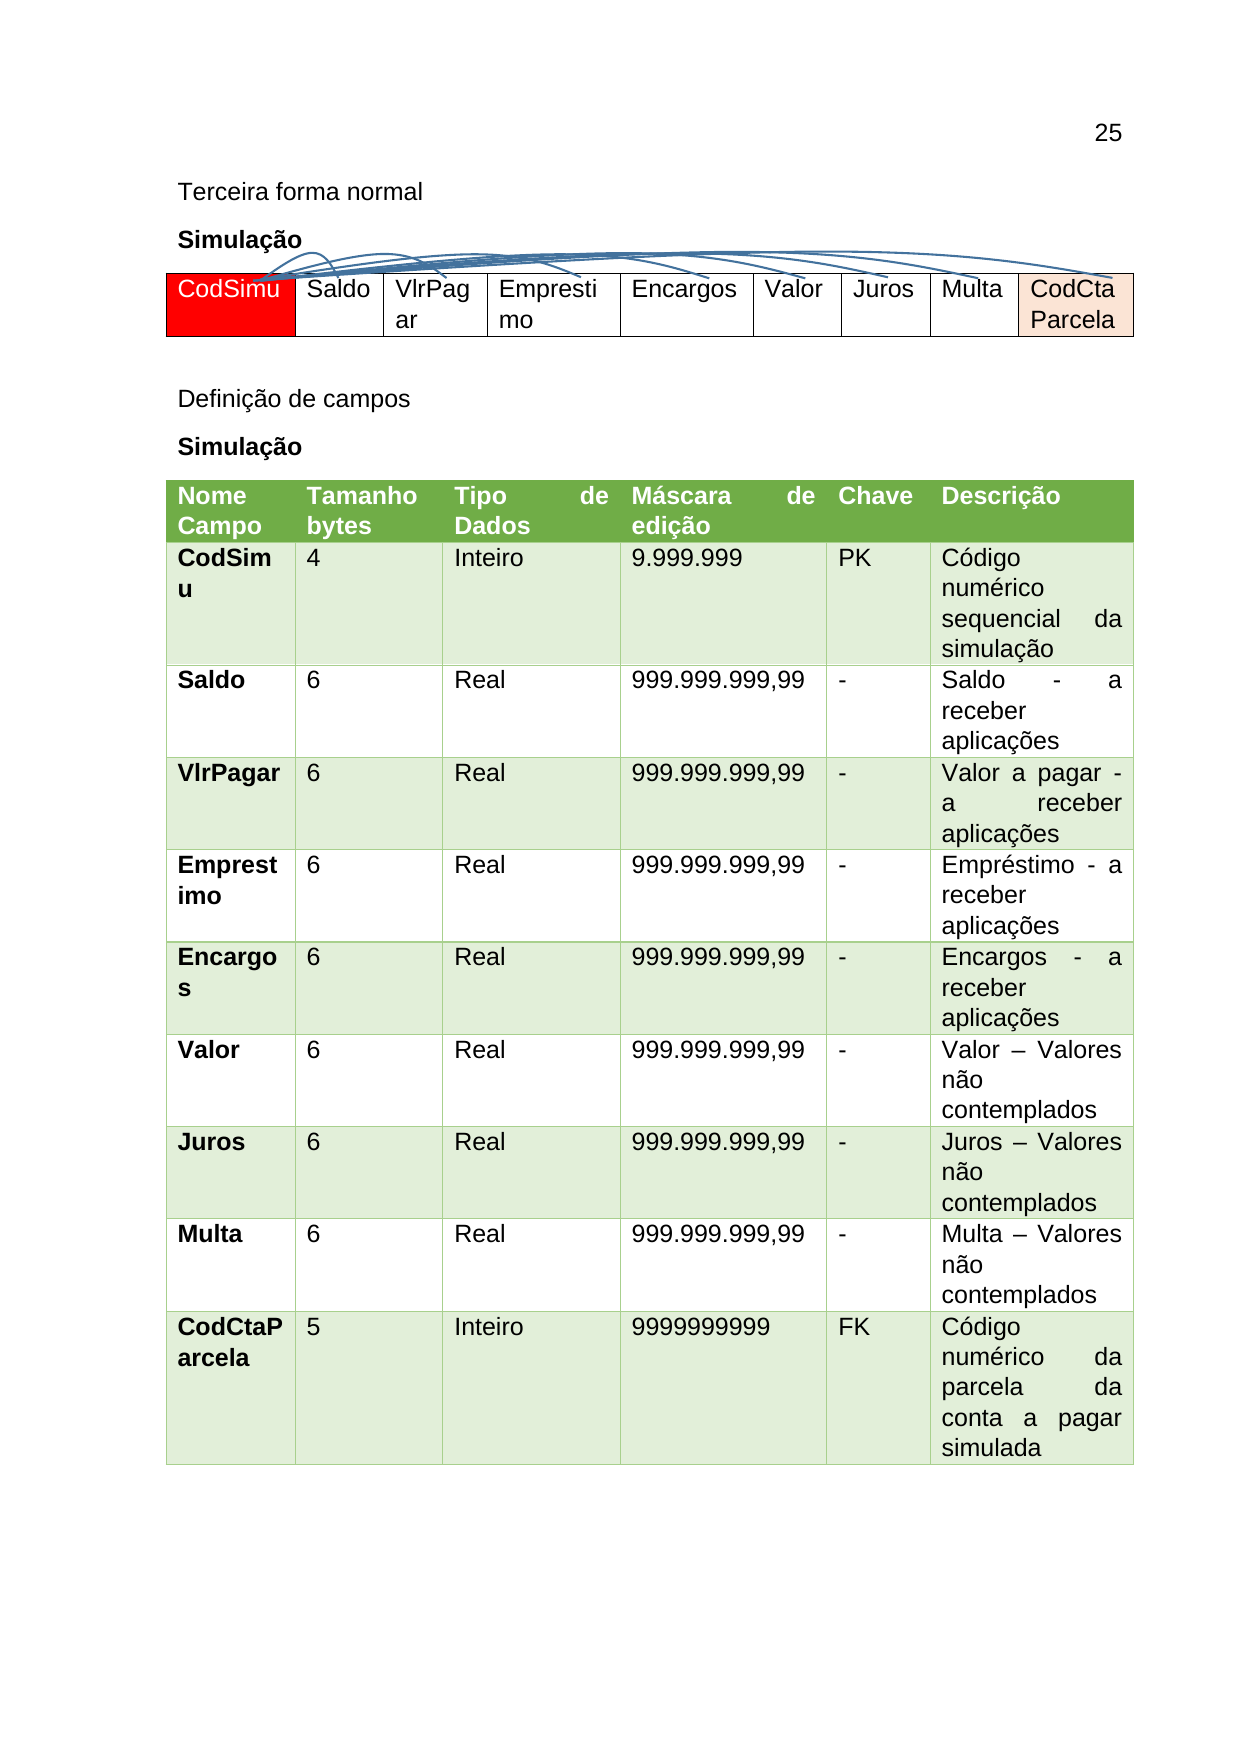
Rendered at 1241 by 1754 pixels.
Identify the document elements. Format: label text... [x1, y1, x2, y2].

table_cell Real [443, 850, 620, 941]
table_cell 999.999.999,99 [621, 758, 826, 849]
table_header Saldo [296, 274, 383, 336]
table_cell - [827, 758, 930, 849]
table_cell 6 [296, 1219, 442, 1311]
table_header CodCtaParcela [1019, 274, 1133, 336]
table_cell 6 [296, 943, 442, 1034]
table_header Tamanho bytes [296, 481, 442, 542]
table_cell - [827, 943, 930, 1034]
table_cell Empréstimo - a receber aplicações [931, 850, 1133, 941]
table_cell Emprestimo [167, 850, 295, 941]
table_cell Real [443, 666, 620, 757]
table_cell 6 [296, 758, 442, 849]
table_cell 6 [296, 1035, 442, 1126]
table_header Encargos [621, 274, 753, 336]
table_cell 4 [296, 543, 442, 664]
table_cell 6 [296, 850, 442, 941]
table_header Valor [754, 274, 841, 336]
table_cell Encargos - a receber aplicações [931, 943, 1133, 1034]
table_header Chave [827, 481, 930, 542]
table_cell - [827, 1035, 930, 1126]
table_cell Saldo [167, 666, 295, 757]
table_cell Valor – Valores não contemplados [931, 1035, 1133, 1126]
table_header Multa [931, 274, 1018, 336]
table_cell - [827, 850, 930, 941]
table_cell Juros – Valores não contemplados [931, 1127, 1133, 1218]
text Terceira forma normal [177, 177, 1122, 206]
table_cell 999.999.999,99 [621, 850, 826, 941]
table_header Emprestimo [488, 274, 620, 336]
table_cell Real [443, 1127, 620, 1218]
text Simulação [177, 225, 1122, 254]
table_cell Real [443, 1035, 620, 1126]
table_cell - [827, 1219, 930, 1311]
table_header Nome Campo [167, 481, 295, 542]
table_cell Juros [167, 1127, 295, 1218]
table_cell Multa [167, 1219, 295, 1311]
table_cell Código numérico da parcela da conta a pagar simulada [931, 1312, 1133, 1464]
table_header Máscara de edição [621, 481, 826, 542]
table_cell 6 [296, 1127, 442, 1218]
table_cell VlrPagar [167, 758, 295, 849]
table_cell Saldo - a receber aplicações [931, 666, 1133, 757]
table_header Descrição [931, 481, 1133, 542]
table_cell CodSimu [167, 543, 295, 664]
table_cell Multa – Valores não contemplados [931, 1219, 1133, 1311]
table_cell Código numérico sequencial da simulação [931, 543, 1133, 664]
table_header VlrPagar [384, 274, 487, 336]
table_cell Real [443, 943, 620, 1034]
table_cell 999.999.999,99 [621, 1219, 826, 1311]
table_cell - [827, 1127, 930, 1218]
table_cell Valor a pagar - a receber aplicações [931, 758, 1133, 849]
table_cell 6 [296, 666, 442, 757]
table_cell 999.999.999,99 [621, 1127, 826, 1218]
table_header Tipo de Dados [443, 481, 620, 542]
text Simulação [177, 432, 1122, 461]
table_cell 999.999.999,99 [621, 943, 826, 1034]
table_cell - [827, 666, 930, 757]
text Definição de campos [177, 384, 1122, 413]
table_cell Inteiro [443, 1312, 620, 1464]
table_cell Real [443, 1219, 620, 1311]
table_cell CodCtaParcela [167, 1312, 295, 1464]
table_header CodSimu [167, 274, 295, 336]
table_cell Encargos [167, 943, 295, 1034]
table_cell Valor [167, 1035, 295, 1126]
table_cell 9.999.999 [621, 543, 826, 664]
table_cell FK [827, 1312, 930, 1464]
table_header Juros [842, 274, 930, 336]
table_cell 9999999999 [621, 1312, 826, 1464]
table_cell 5 [296, 1312, 442, 1464]
table_cell 999.999.999,99 [621, 666, 826, 757]
table_cell 999.999.999,99 [621, 1035, 826, 1126]
table_cell Inteiro [443, 543, 620, 664]
table_cell PK [827, 543, 930, 664]
table_cell Real [443, 758, 620, 849]
